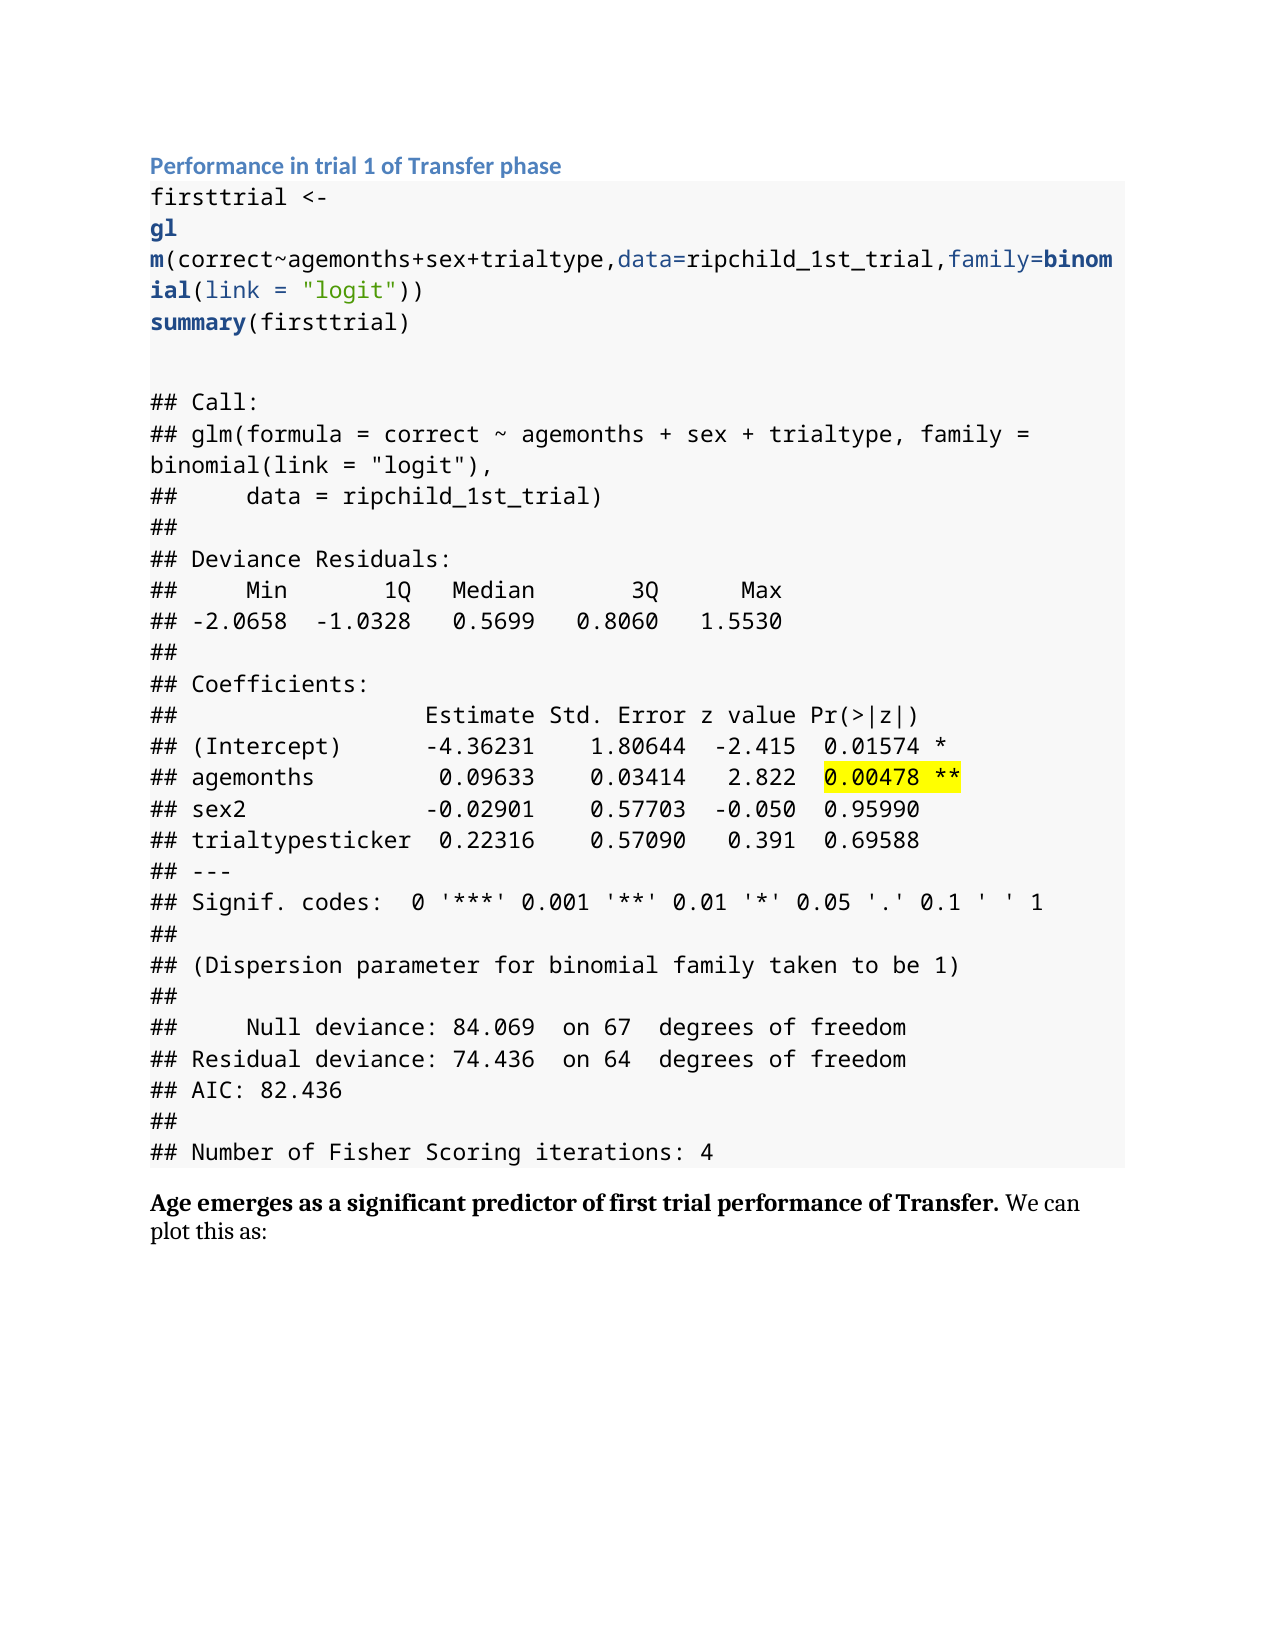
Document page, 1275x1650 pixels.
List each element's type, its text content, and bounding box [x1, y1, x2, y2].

text firsttrial <- glm(correct~agemonths+sex+trialtype,data=ripchild_1st_trial,family=binomial(link = "logit")) summary(firsttrial) [177, 181, 1125, 337]
text Age emerges as a significant predictor of first trial performance of Transfer. We can plot this as: [150, 1188, 1125, 1246]
subtitle Performance in trial 1 of Transfer phase [150, 150, 1125, 181]
text ## Call: ## glm(formula = correct ~ agemonths + sex + trialtype, family = binomial(link = "logit"), ## data = ripchild_1st_trial) ## ## Deviance Residuals: ## Min 1Q Median 3Q Max ## -2.0658 -1.0328 0.5699 0.8060 1.5530 ## ## Coefficients: ## Estimate Std. Error z value Pr(>|z|) ## (Intercept) -4.36231 1.80644 -2.415 0.01574 * ## agemonths 0.09633 0.03414 2.822 0.00478 ** ## sex2 -0.02901 0.57703 -0.050 0.95990 ## trialtypesticker 0.22316 0.57090 0.391 0.69588 ## --- ## Signif. codes: 0 '***' 0.001 '**' 0.01 '*' 0.05 '.' 0.1 ' ' 1 ## ## (Dispersion parameter for binomial family taken to be 1) ## ## Null deviance: 84.069 on 67 degrees of freedom ## Residual deviance: 74.436 on 64 degrees of freedom ## AIC: 82.436 ## ## Number of Fisher Scoring iterations: 4 [150, 358, 1125, 1168]
